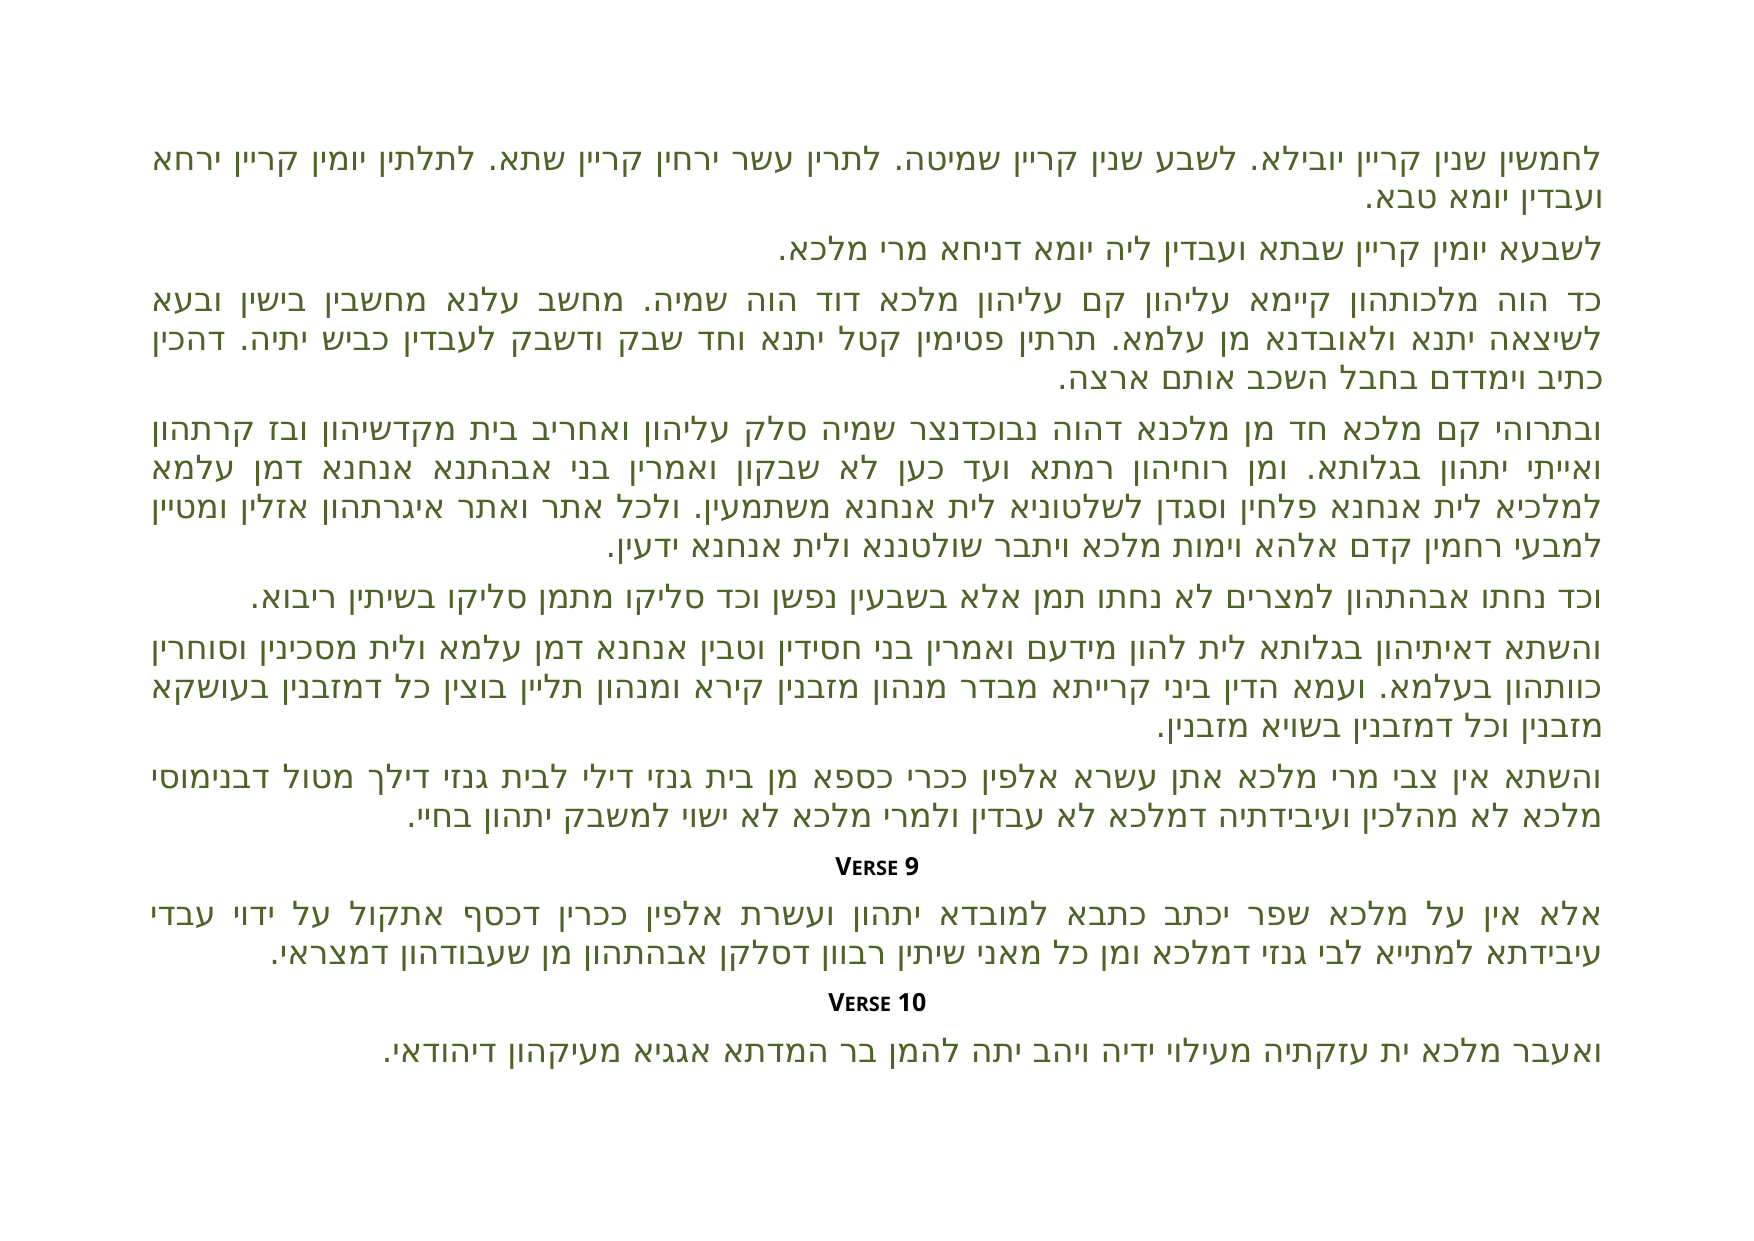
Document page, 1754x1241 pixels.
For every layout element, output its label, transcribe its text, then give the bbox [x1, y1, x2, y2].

text לשבעא יומין קריין שבתא ועבדין ליה יומא דניחא מרי מלכא. [150, 229, 1604, 268]
text והשתא דאיתיהון בגלותא לית להון מידעם ואמרין בני חסידין וטבין אנחנא דמן עלמא ולית מסכינין וסוחרין כוותהון בעלמא. ועמא הדין ביני קרייתא מבדר מנהון מזבנין קירא ומנהון תליין בוצין כל דמזבנין בעושקא מזבנין וכל דמזבנין בשויא מזבנין. [150, 629, 1604, 745]
text ובתרוהי קם מלכא חד מן מלכנא דהוה נבוכדנצר שמיה סלק עליהון ואחריב בית מקדשיהון ובז קרתהון ואייתי יתהון בגלותא. ומן רוחיהון רמתא ועד כען לא שבקון ואמרין בני אבהתנא אנחנא דמן עלמא למלכיא לית אנחנא פלחין וסגדן לשלטוניא לית אנחנא משתמעין. ולכל אתר ואתר איגרתהון אזלין ומטיין למבעי רחמין קדם אלהא וימות מלכא ויתבר שולטננא ולית אנחנא ידעין. [150, 409, 1604, 565]
text אלא אין על מלכא שפר יכתב כתבא למובדא יתהון ועשרת אלפין ככרין דכסף אתקול על ידוי עבדי עיבידתא למתייא לבי גנזי דמלכא ומן כל מאני שיתין רבוון דסלקן אבהתהון מן שעבודהון דמצראי. [150, 895, 1604, 972]
text לחמשין שנין קריין יובילא. לשבע שנין קריין שמיטה. לתרין עשר ירחין קריין שתא. לתלתין יומין קריין ירחא ועבדין יומא טבא. [150, 139, 1604, 217]
text וכד נחתו אבהתהון למצרים לא נחתו תמן אלא בשבעין נפשן וכד סליקו מתמן סליקו בשיתין ריבוא. [150, 577, 1604, 616]
text והשתא אין צבי מרי מלכא אתן עשרא אלפין ככרי כספא מן בית גנזי דילי לבית גנזי דילך מטול דבנימוסי מלכא לא מהלכין ועיבידתיה דמלכא לא עבדין ולמרי מלכא לא ישוי למשבק יתהון בחיי. [150, 758, 1604, 836]
text Verse 9 [150, 848, 1604, 882]
text כד הוה מלכותהון קיימא עליהון קם עליהון מלכא דוד הוה שמיה. מחשב עלנא מחשבין בישין ובעא לשיצאה יתנא ולאובדנא מן עלמא. תרתין פטימין קטל יתנא וחד שבק ודשבק לעבדין כביש יתיה. דהכין כתיב וימדדם בחבל השכב אותם ארצה. [150, 281, 1604, 397]
text ואעבר מלכא ית עזקתיה מעילוי ידיה ויהב יתה להמן בר המדתא אגגיא מעיקהון דיהודאי. [150, 1031, 1604, 1070]
text Verse 10 [150, 985, 1604, 1019]
